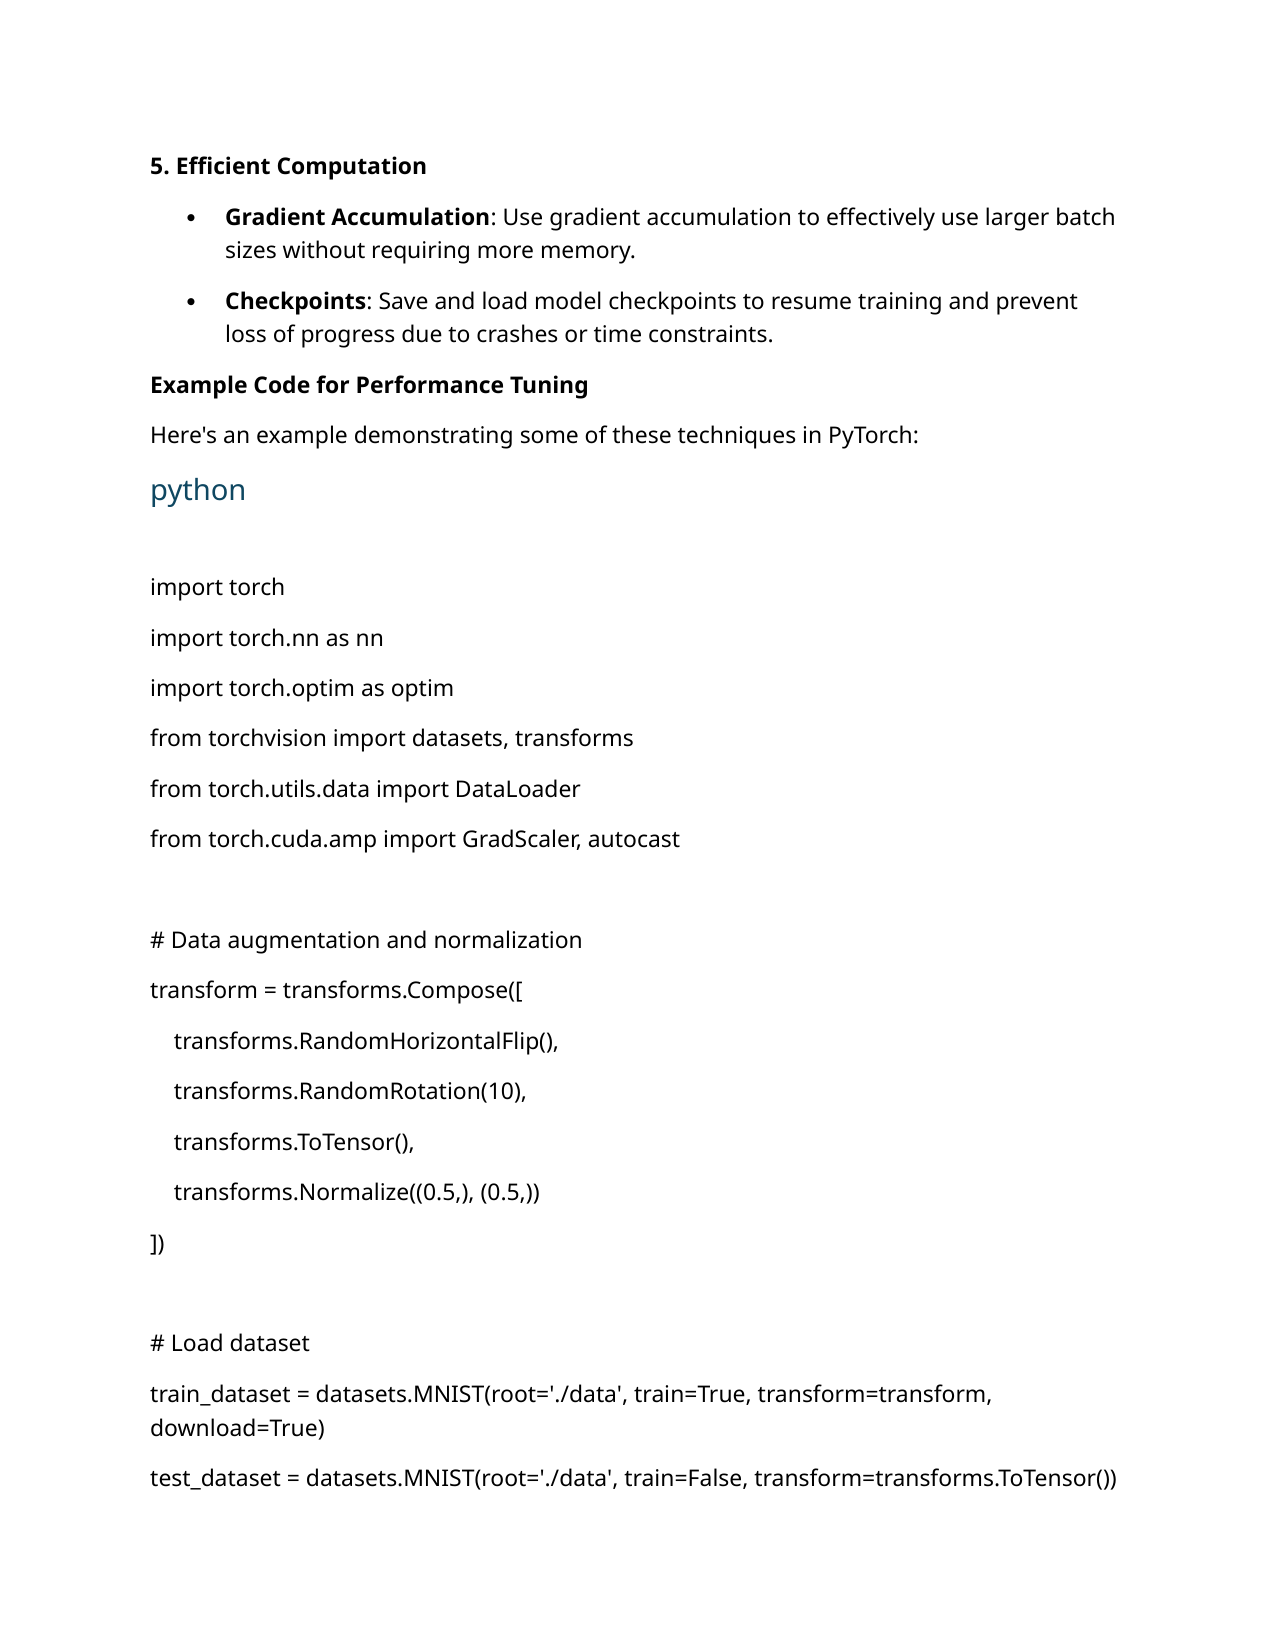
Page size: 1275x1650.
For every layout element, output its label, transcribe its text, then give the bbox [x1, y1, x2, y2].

text transforms.ToTensor(), [150, 1126, 1125, 1157]
text train_dataset = datasets.MNIST(root='./data', train=True, transform=transform, download=True) [150, 1378, 1125, 1443]
text # Data augmentation and normalization [150, 924, 1125, 955]
text # Load dataset [150, 1327, 1125, 1359]
text Here's an example demonstrating some of these techniques in PyTorch: [150, 419, 1125, 450]
text import torch [150, 571, 1125, 602]
text import torch.optim as optim [150, 672, 1125, 703]
text transforms.RandomRotation(10), [150, 1075, 1125, 1107]
list Gradient Accumulation: Use gradient accumulation to effectively use larger batch sizes without requiring more memory. [187, 200, 1125, 265]
text 5. Efficient Computation [150, 150, 1125, 181]
text transforms.RandomHorizontalFlip(), [150, 1025, 1125, 1056]
subtitle python [150, 469, 1125, 509]
text import torch.nn as nn [150, 622, 1125, 653]
text test_dataset = datasets.MNIST(root='./data', train=False, transform=transforms.ToTensor()) [150, 1462, 1125, 1493]
text transform = transforms.Compose([ [150, 974, 1125, 1006]
text ]) [150, 1227, 1125, 1258]
text from torchvision import datasets, transforms [150, 722, 1125, 754]
text from torch.utils.data import DataLoader [150, 773, 1125, 804]
list Checkpoints: Save and load model checkpoints to resume training and prevent loss of progress due to crashes or time constraints. [187, 284, 1125, 349]
text transforms.Normalize((0.5,), (0.5,)) [150, 1176, 1125, 1207]
text Example Code for Performance Tuning [150, 369, 1125, 400]
text from torch.cuda.amp import GradScaler, autocast [150, 823, 1125, 854]
